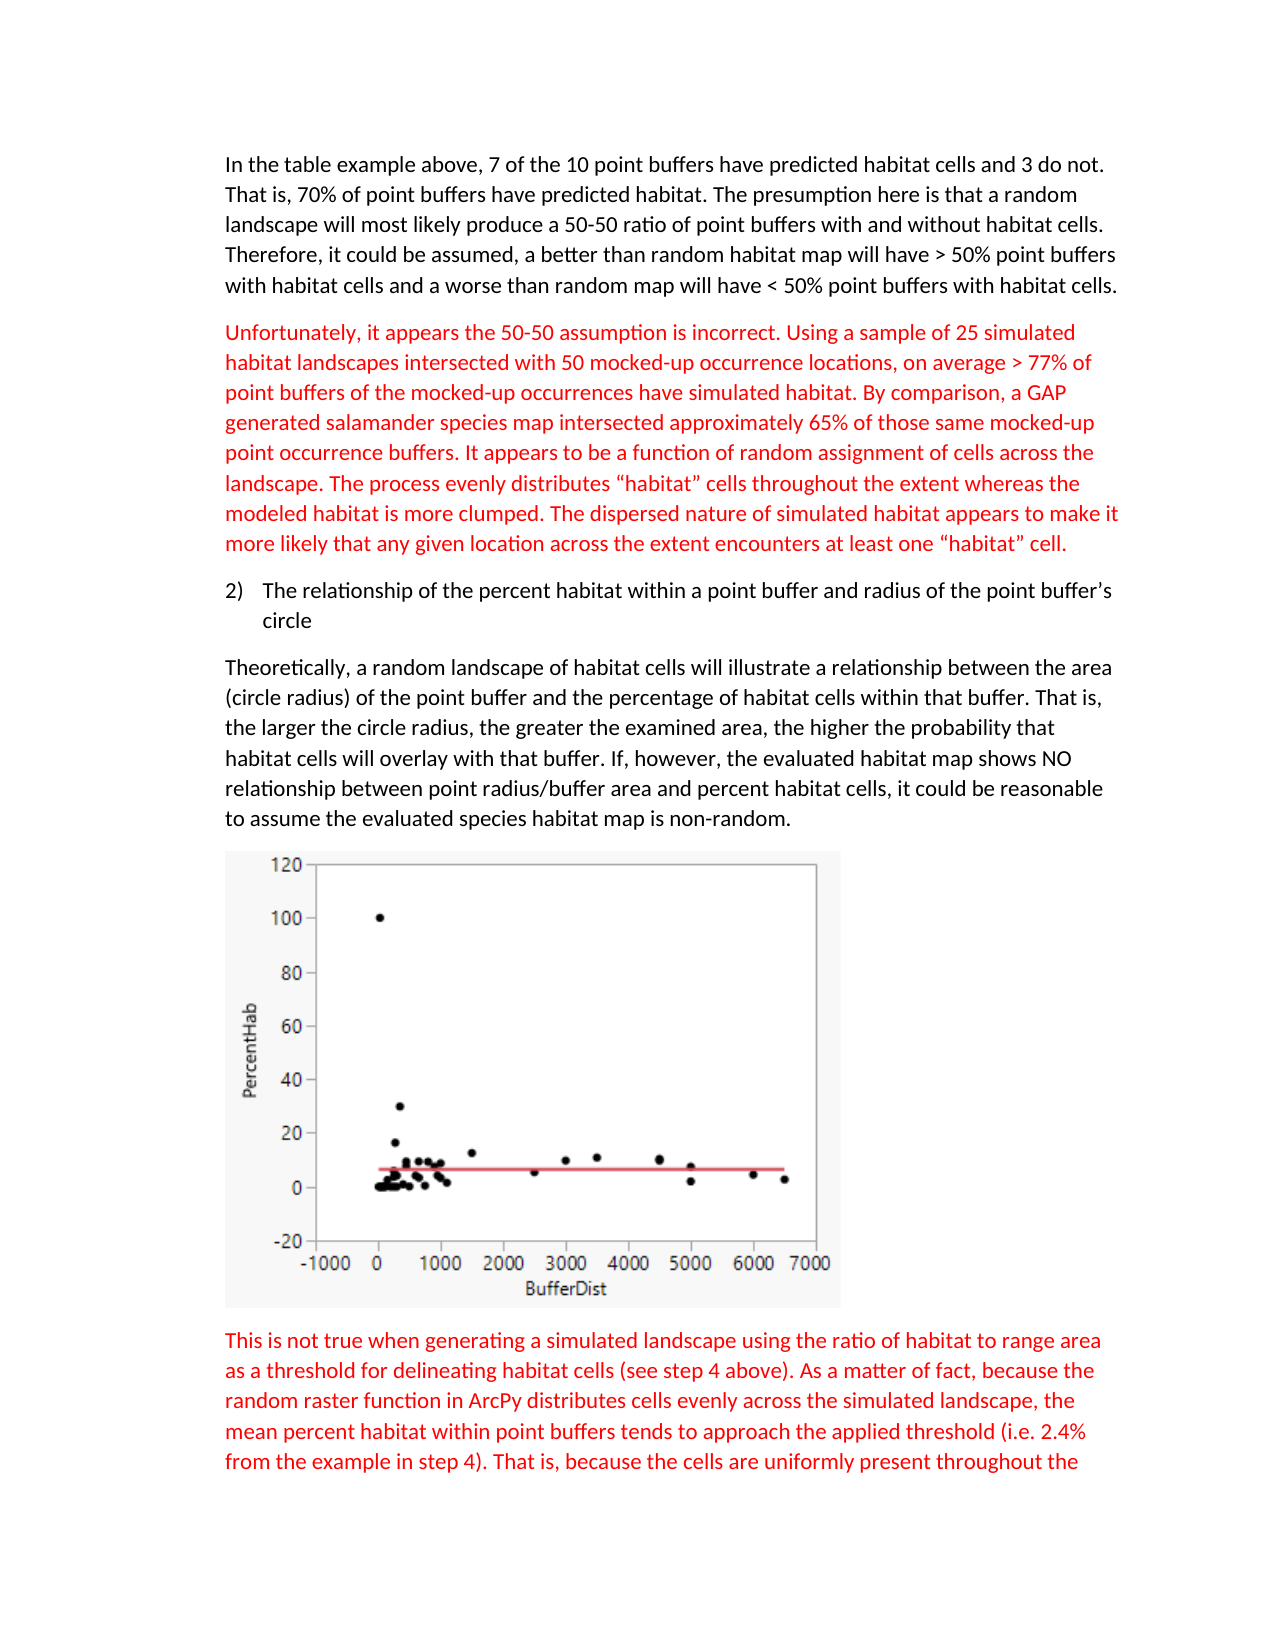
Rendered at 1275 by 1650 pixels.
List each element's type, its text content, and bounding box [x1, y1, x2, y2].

text Theoretically, a random landscape of habitat cells will illustrate a relationship between the area (circle radius) of the point buffer and the percentage of habitat cells within that buffer. That is, the larger the circle radius, the greater the examined area, the higher the probability that habitat cells will overlay with that buffer. If, however, the evaluated habitat map shows NO relationship between point radius/buffer area and percent habitat cells, it could be reasonable to assume the evaluated species habitat map is non-random. [225, 653, 1125, 832]
text Unfortunately, it appears the 50-50 assumption is incorrect. Using a sample of 25 simulated habitat landscapes intersected with 50 mocked-up occurrence locations, on average > 77% of point buffers of the mocked-up occurrences have simulated habitat. By comparison, a GAP generated salamander species map intersected approximately 65% of those same mocked-up point occurrence buffers. It appears to be a function of random assignment of cells across the landscape. The process evenly distributes “habitat” cells throughout the extent whereas the modeled habitat is more clumped. The dispersed nature of simulated habitat appears to make it more likely that any given location across the extent encounters at least one “habitat” cell. [225, 318, 1125, 557]
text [225, 1326, 1125, 1475]
text In the table example above, 7 of the 10 point buffers have predicted habitat cells and 3 do not. That is, 70% of point buffers have predicted habitat. The presumption here is that a random landscape will most likely produce a 50-50 ratio of point buffers with and without habitat cells. Therefore, it could be assumed, a better than random habitat map will have > 50% point buffers with habitat cells and a worse than random map will have < 50% point buffers with habitat cells. [225, 150, 1125, 299]
picture [225, 851, 841, 1308]
list The relationship of the percent habitat within a point buffer and radius of the point buffer’s circle [225, 576, 1125, 634]
